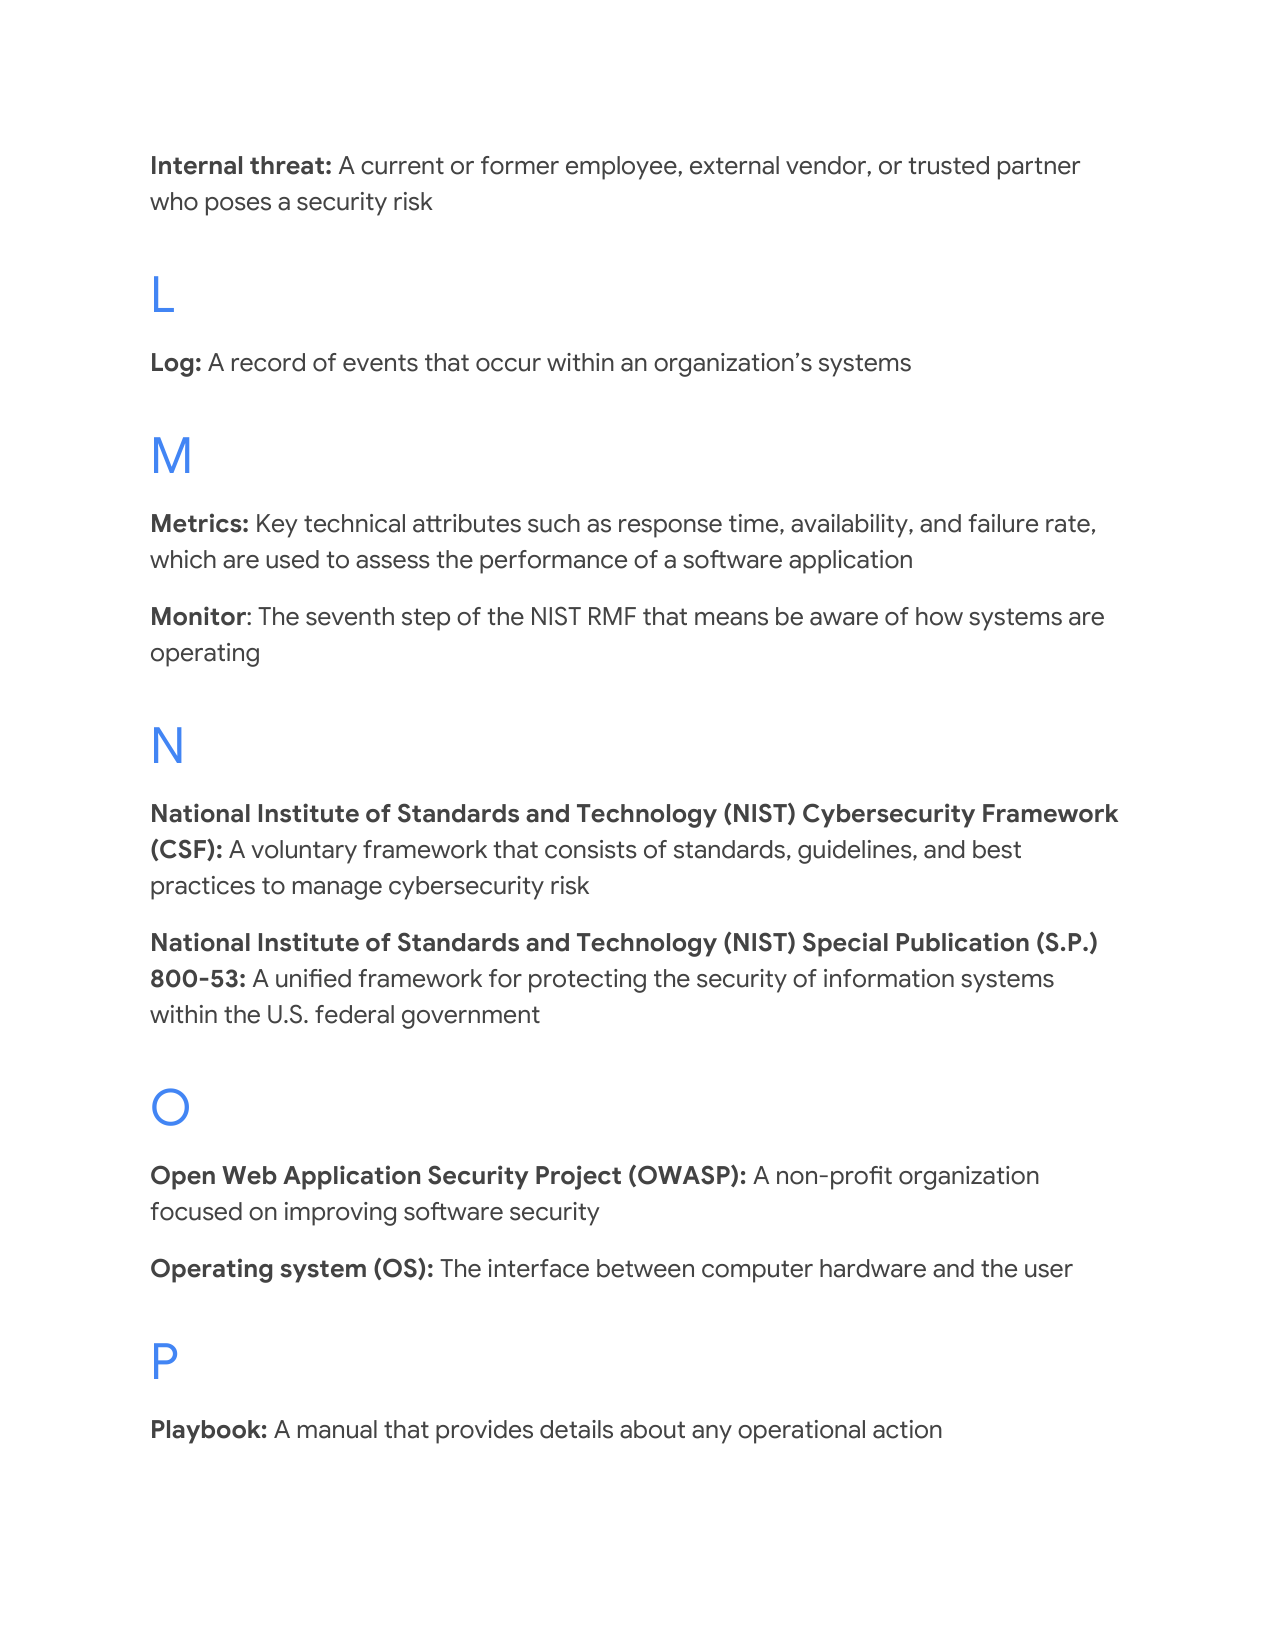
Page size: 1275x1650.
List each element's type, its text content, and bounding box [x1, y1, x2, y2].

subtitle N [150, 715, 1125, 778]
subtitle M [150, 425, 1125, 487]
text Log: A record of events that occur within an organization’s systems [150, 347, 1125, 378]
text Internal threat: A current or former employee, external vendor, or trusted partner who poses a security risk [150, 150, 1125, 217]
text National Institute of Standards and Technology (NIST) Special Publication (S.P.) 800-53: A unified framework for protecting the security of information systems within the U.S. federal government [150, 927, 1125, 1031]
subtitle O [150, 1077, 1125, 1140]
subtitle L [150, 264, 1125, 326]
text Operating system (OS): The interface between computer hardware and the user [150, 1253, 1125, 1285]
text Playbook: A manual that provides details about any operational action [150, 1415, 1125, 1446]
text Open Web Application Security Project (OWASP): A non-profit organization focused on improving software security [150, 1161, 1125, 1228]
text Metrics: Key technical attributes such as response time, availability, and failure rate, which are used to assess the performance of a software application [150, 508, 1125, 576]
subtitle P [150, 1331, 1125, 1394]
text Monitor: The seventh step of the NIST RMF that means be aware of how systems are operating [150, 601, 1125, 669]
text National Institute of Standards and Technology (NIST) Cybersecurity Framework (CSF): A voluntary framework that consists of standards, guidelines, and best practices to manage cybersecurity risk [150, 798, 1125, 902]
